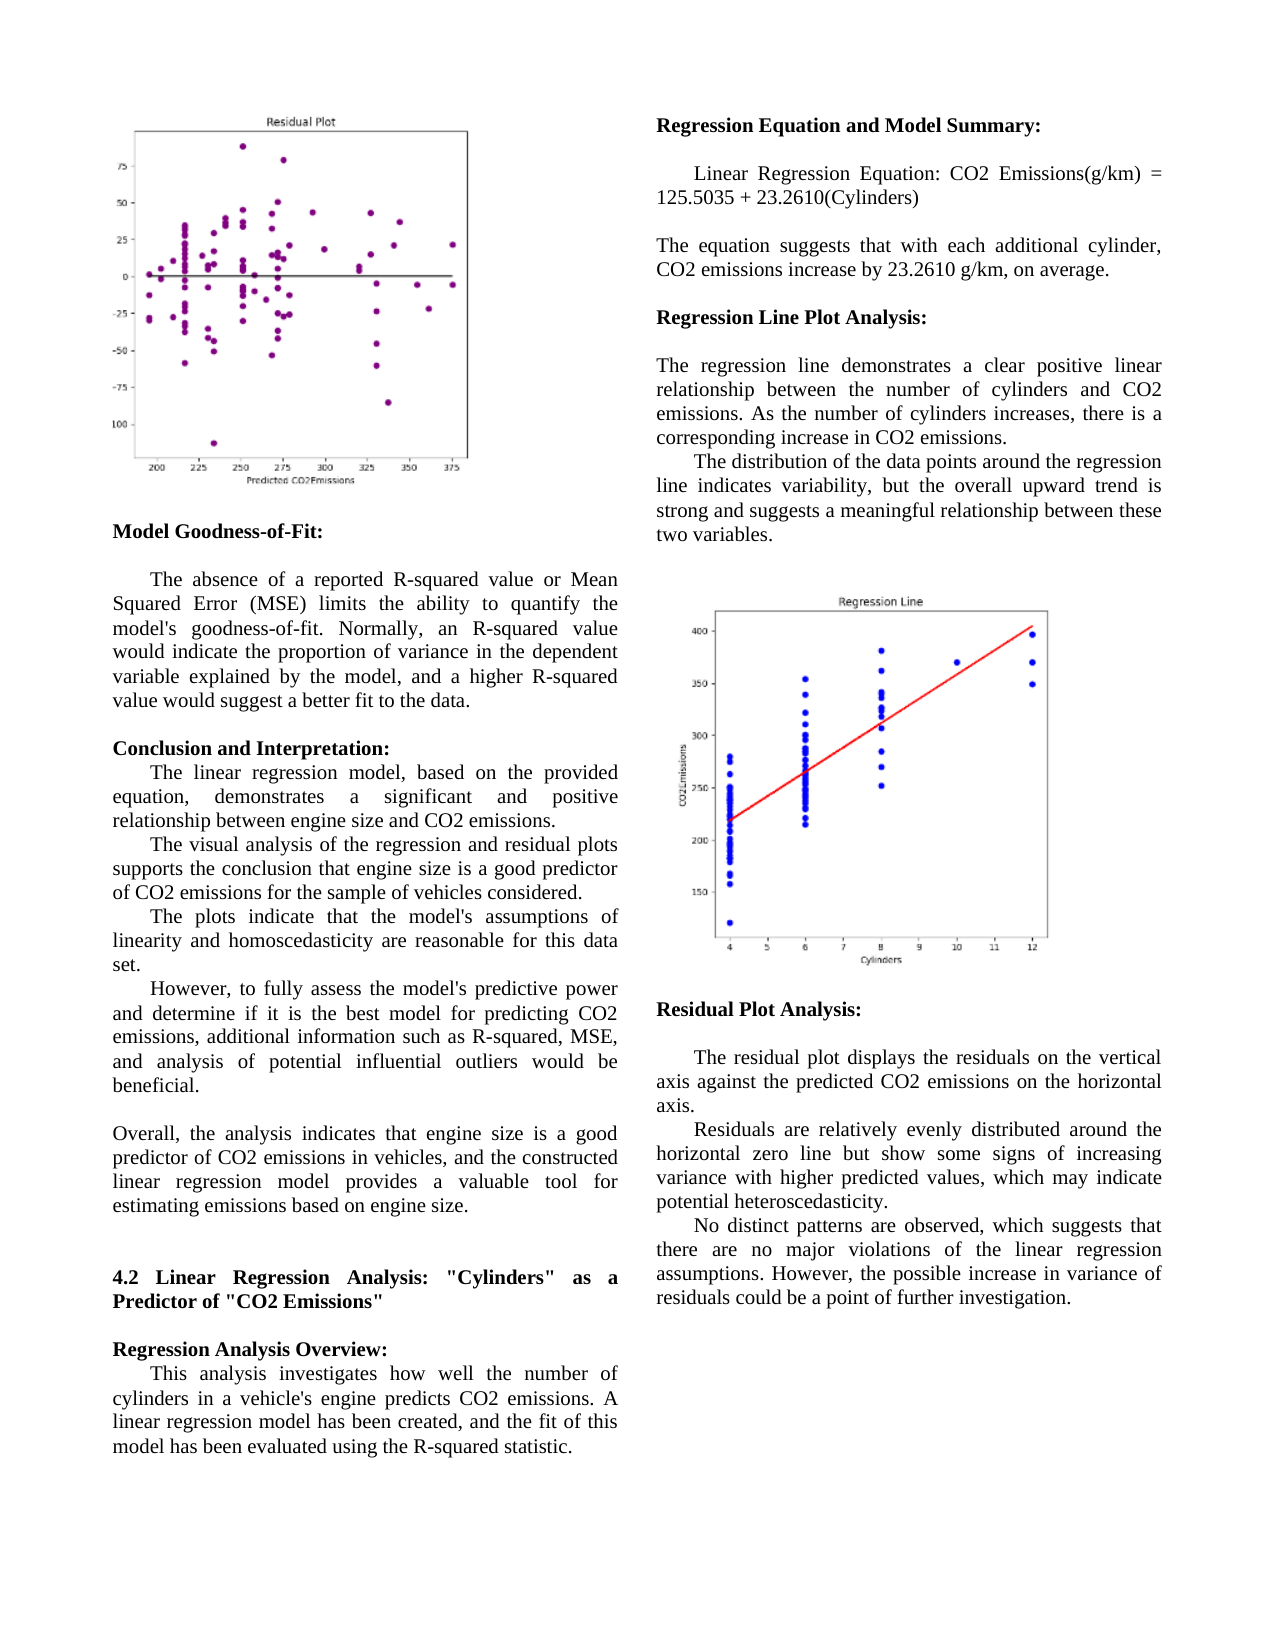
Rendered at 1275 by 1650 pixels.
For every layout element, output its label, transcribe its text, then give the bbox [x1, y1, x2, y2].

picture [112, 112, 482, 496]
text Residual Plot Analysis: [656, 997, 1162, 1021]
text 4.2 Linear Regression Analysis: "Cylinders" as a Predictor of "CO2 Emissions" [112, 1265, 619, 1313]
text Regression Analysis Overview: [112, 1337, 619, 1361]
text This analysis investigates how well the number of cylinders in a vehicle's engine predicts CO2 emissions. A linear regression model has been created, and the fit of this model has been evaluated using the R-squared statistic. [112, 1361, 619, 1458]
text The plots indicate that the model's assumptions of linearity and homoscedasticity are reasonable for this data set. [112, 904, 619, 976]
text However, to fully assess the model's predictive power and determine if it is the best model for predicting CO2 emissions, additional information such as R-squared, MSE, and analysis of potential influential outliers would be beneficial. [112, 976, 619, 1097]
text The residual plot displays the residuals on the vertical axis against the predicted CO2 emissions on the horizontal axis. [656, 1045, 1162, 1117]
text Conclusion and Interpretation: [112, 736, 619, 760]
text The regression line demonstrates a clear positive linear relationship between the number of cylinders and CO2 emissions. As the number of cylinders increases, there is a corresponding increase in CO2 emissions. [656, 353, 1162, 449]
picture [656, 593, 1052, 973]
text Model Goodness-of-Fit: [112, 519, 619, 543]
text Residuals are relatively evenly distributed around the horizontal zero line but show some signs of increasing variance with higher predicted values, which may indicate potential heteroscedasticity. [656, 1117, 1162, 1213]
text Regression Equation and Model Summary: [656, 112, 1162, 137]
text The distribution of the data points around the regression line indicates variability, but the overall upward trend is strong and suggests a meaningful relationship between these two variables. [656, 449, 1162, 546]
text The equation suggests that with each additional cylinder, CO2 emissions increase by 23.2610 g/km, on average. [656, 233, 1162, 281]
text The visual analysis of the regression and residual plots supports the conclusion that engine size is a good predictor of CO2 emissions for the sample of vehicles considered. [112, 832, 619, 904]
text Overall, the analysis indicates that engine size is a good predictor of CO2 emissions in vehicles, and the constructed linear regression model provides a valuable tool for estimating emissions based on engine size. [112, 1121, 619, 1217]
text Linear Regression Equation: CO2 Emissions(g/km) = 125.5035 + 23.2610(Cylinders) [656, 161, 1162, 209]
text The linear regression model, based on the provided equation, demonstrates a significant and positive relationship between engine size and CO2 emissions. [112, 760, 619, 832]
text The absence of a reported R-squared value or Mean Squared Error (MSE) limits the ability to quantify the model's goodness-of-fit. Normally, an R-squared value would indicate the proportion of variance in the dependent variable explained by the model, and a higher R-squared value would suggest a better fit to the data. [112, 567, 619, 712]
text No distinct patterns are observed, which suggests that there are no major violations of the linear regression assumptions. However, the possible increase in variance of residuals could be a point of further investigation. [656, 1213, 1162, 1309]
text Regression Line Plot Analysis: [656, 305, 1162, 329]
